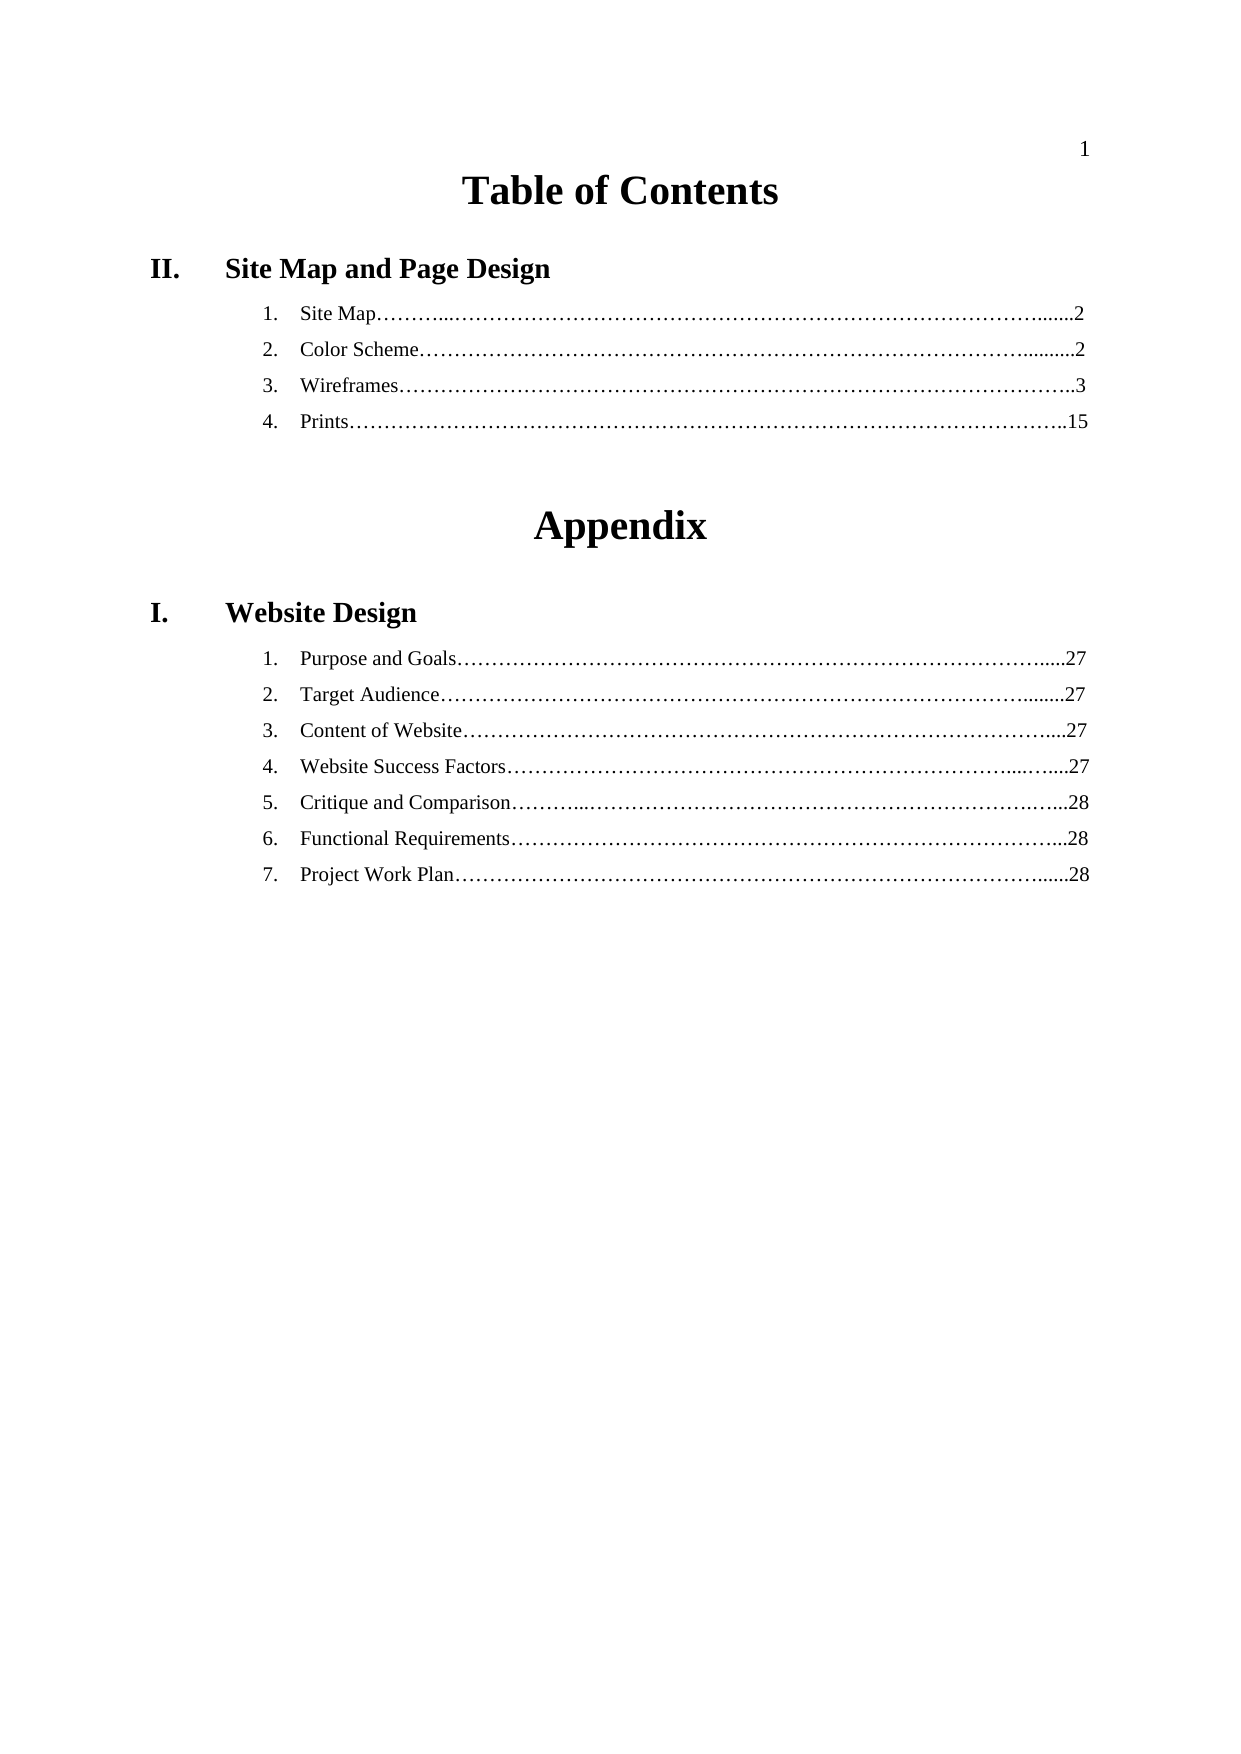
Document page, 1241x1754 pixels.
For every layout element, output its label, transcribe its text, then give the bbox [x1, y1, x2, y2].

list Functional Requirements ……………………………………………………………………...28 [262, 826, 1090, 850]
list Prints…………………………………………………………………………………………..15 [262, 409, 1090, 433]
list Wireframes……………………………………………………………………………………..3 [262, 373, 1090, 397]
list Website Success Factors ………………………………………………………………....…....27 [262, 753, 1090, 778]
list Color Scheme… …………………………………………………………………………..........2 [262, 337, 1090, 361]
list Purpose and Goals………………………………………………………………………….....27 [262, 645, 1090, 669]
text I. Website Design [150, 595, 1090, 629]
list Critique and Comparison ………...……………………………………………………….…...28 [262, 789, 1090, 814]
list Site Map………...…………………………………………………………………………... ....2 [262, 301, 1090, 325]
list Target Audience …………………………………………………………………………........27 [262, 681, 1090, 706]
list Content of Website …………………………………………………………………………....27 [262, 717, 1090, 742]
text Table of Contents [150, 166, 1090, 213]
text II. Site Map and Page Design [150, 251, 1090, 284]
text Appendix [150, 501, 1090, 548]
list Project Work Plan …………………………………………………………………………......28 [262, 862, 1090, 886]
